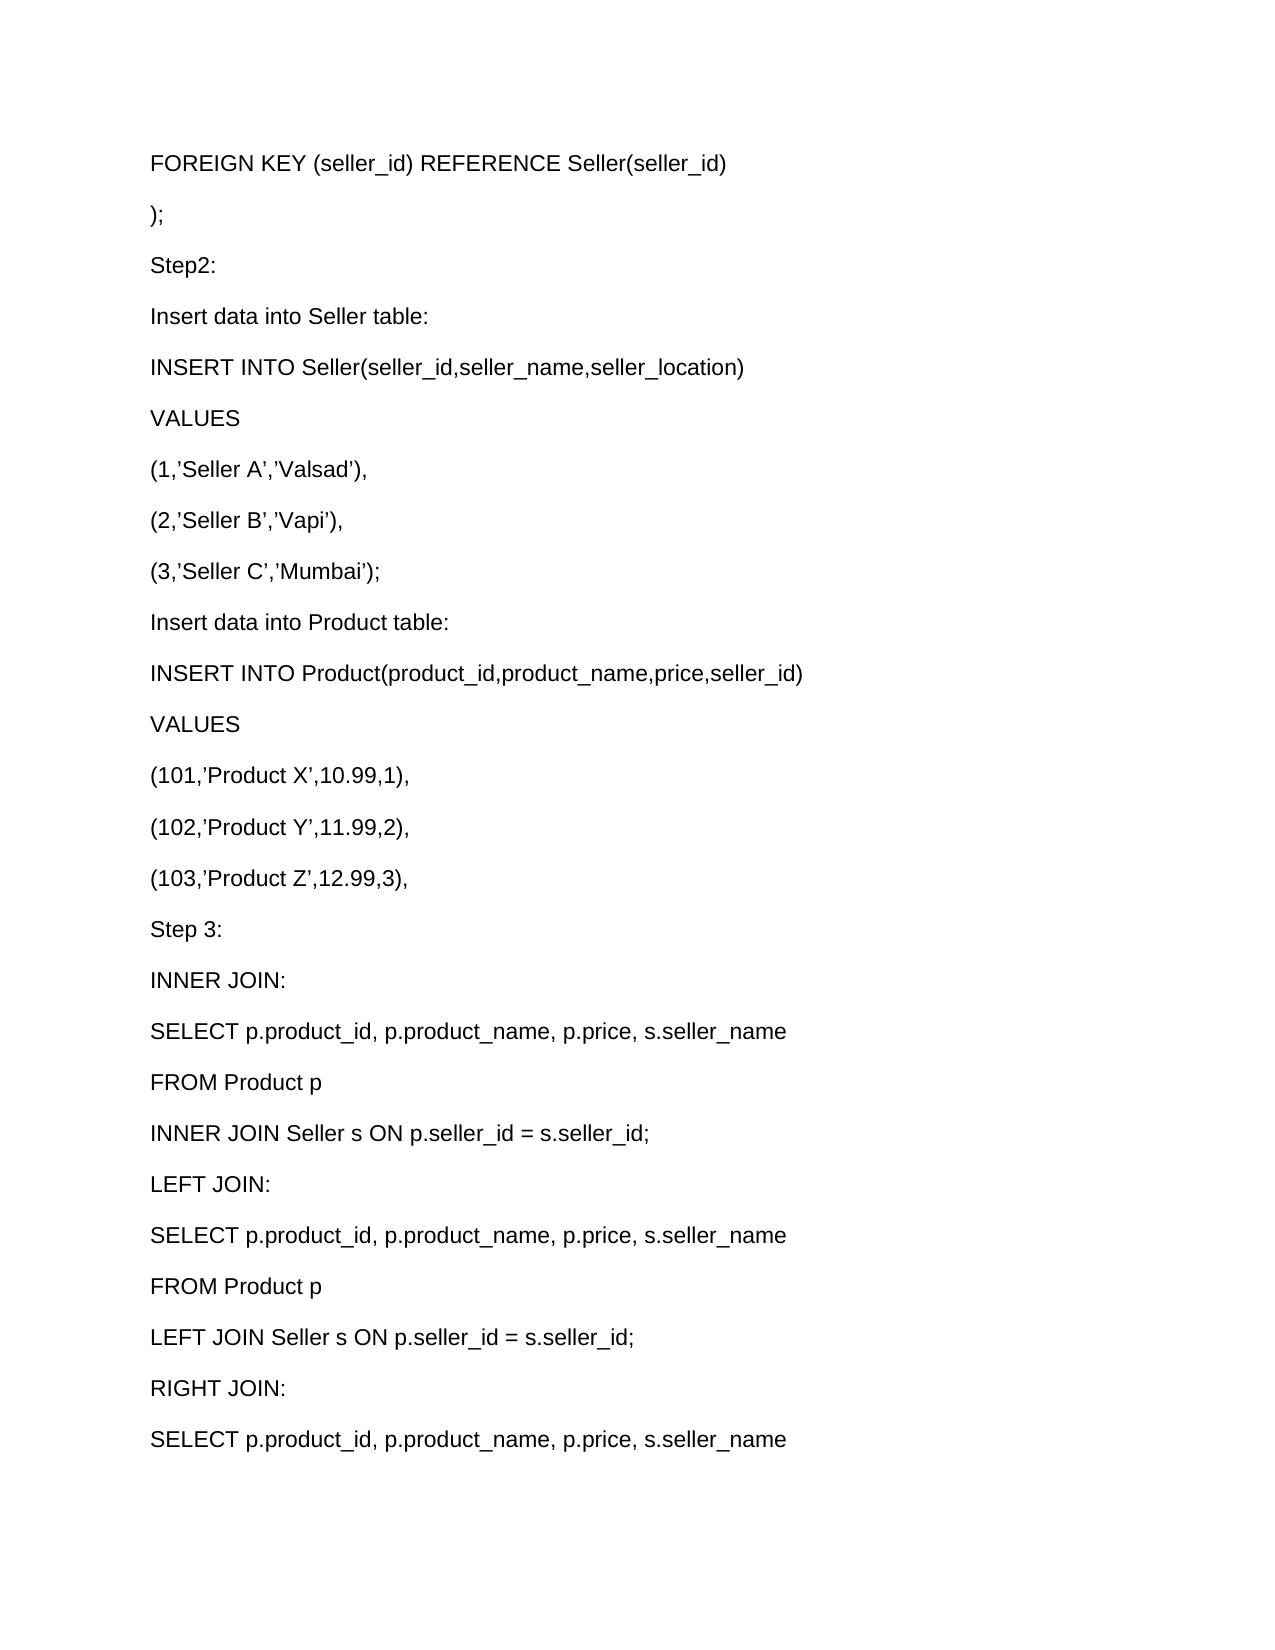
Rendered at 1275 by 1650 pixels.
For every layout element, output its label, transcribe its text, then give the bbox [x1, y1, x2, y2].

text RIGHT JOIN: [150, 1375, 1125, 1401]
text FOREIGN KEY (seller_id) REFERENCE Seller(seller_id) [150, 150, 1125, 176]
text INNER JOIN Seller s ON p.seller_id = s.seller_id; [150, 1120, 1125, 1146]
text LEFT JOIN Seller s ON p.seller_id = s.seller_id; [150, 1324, 1125, 1350]
text (103,’Product Z’,12.99,3), [150, 864, 1125, 891]
text (101,’Product X’,10.99,1), [150, 762, 1125, 789]
text Insert data into Seller table: [150, 303, 1125, 329]
text INSERT INTO Seller(seller_id,seller_name,seller_location) [150, 354, 1125, 381]
text Step 3: [150, 916, 1125, 942]
text VALUES [150, 405, 1125, 432]
text Insert data into Product table: [150, 609, 1125, 636]
text VALUES [150, 711, 1125, 738]
text FROM Product p [150, 1069, 1125, 1095]
text SELECT p.product_id, p.product_name, p.price, s.seller_name [150, 1018, 1125, 1044]
text (102,’Product Y’,11.99,2), [150, 813, 1125, 840]
text INSERT INTO Product(product_id,product_name,price,seller_id) [150, 660, 1125, 687]
text ); [150, 201, 1125, 227]
text LEFT JOIN: [150, 1171, 1125, 1197]
text INNER JOIN: [150, 967, 1125, 993]
text (1,’Seller A’,’Valsad’), [150, 456, 1125, 483]
text FROM Product p [150, 1273, 1125, 1299]
text Step2: [150, 252, 1125, 278]
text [150, 1426, 1125, 1452]
text (2,’Seller B’,’Vapi’), [150, 507, 1125, 534]
text (3,’Seller C’,’Mumbai’); [150, 558, 1125, 585]
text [150, 1222, 1125, 1248]
